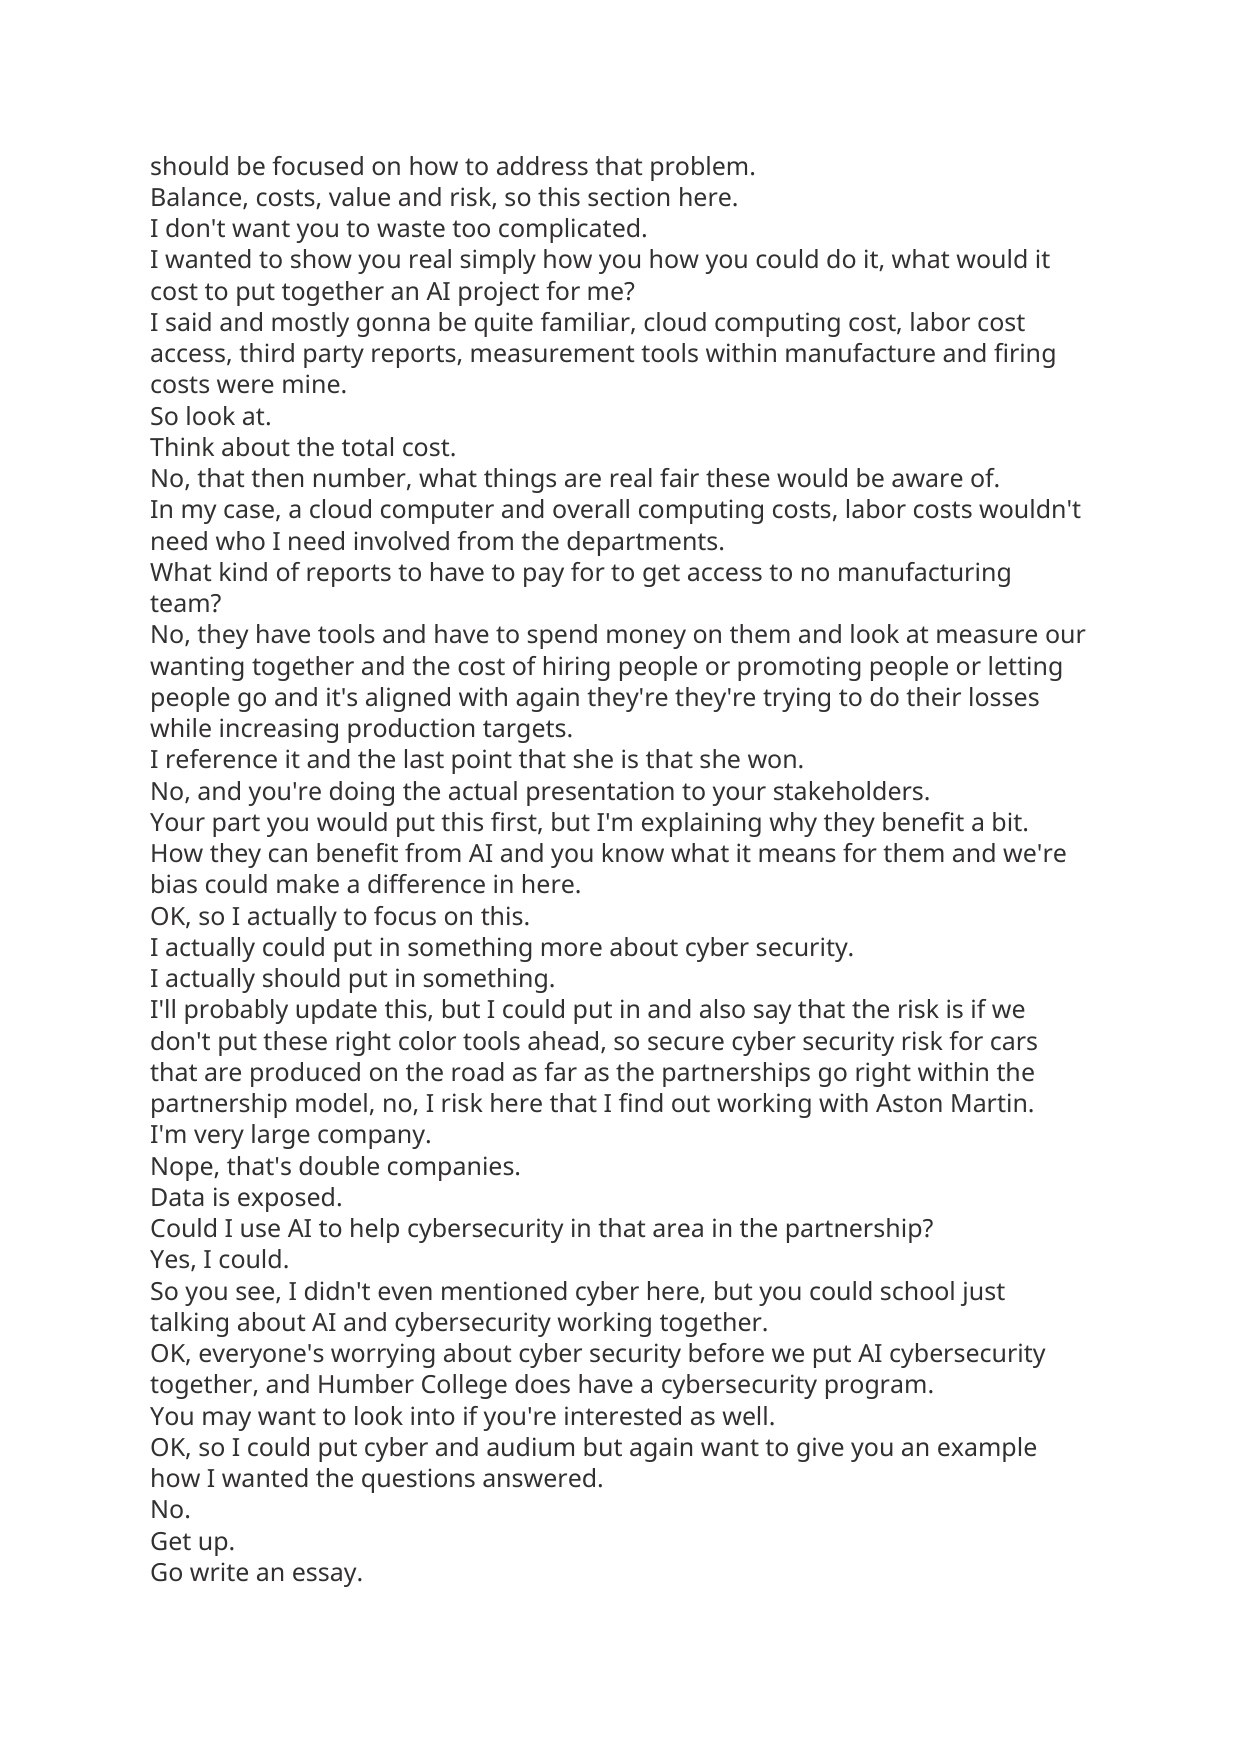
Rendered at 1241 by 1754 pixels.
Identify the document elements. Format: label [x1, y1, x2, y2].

text [150, 150, 1090, 1587]
